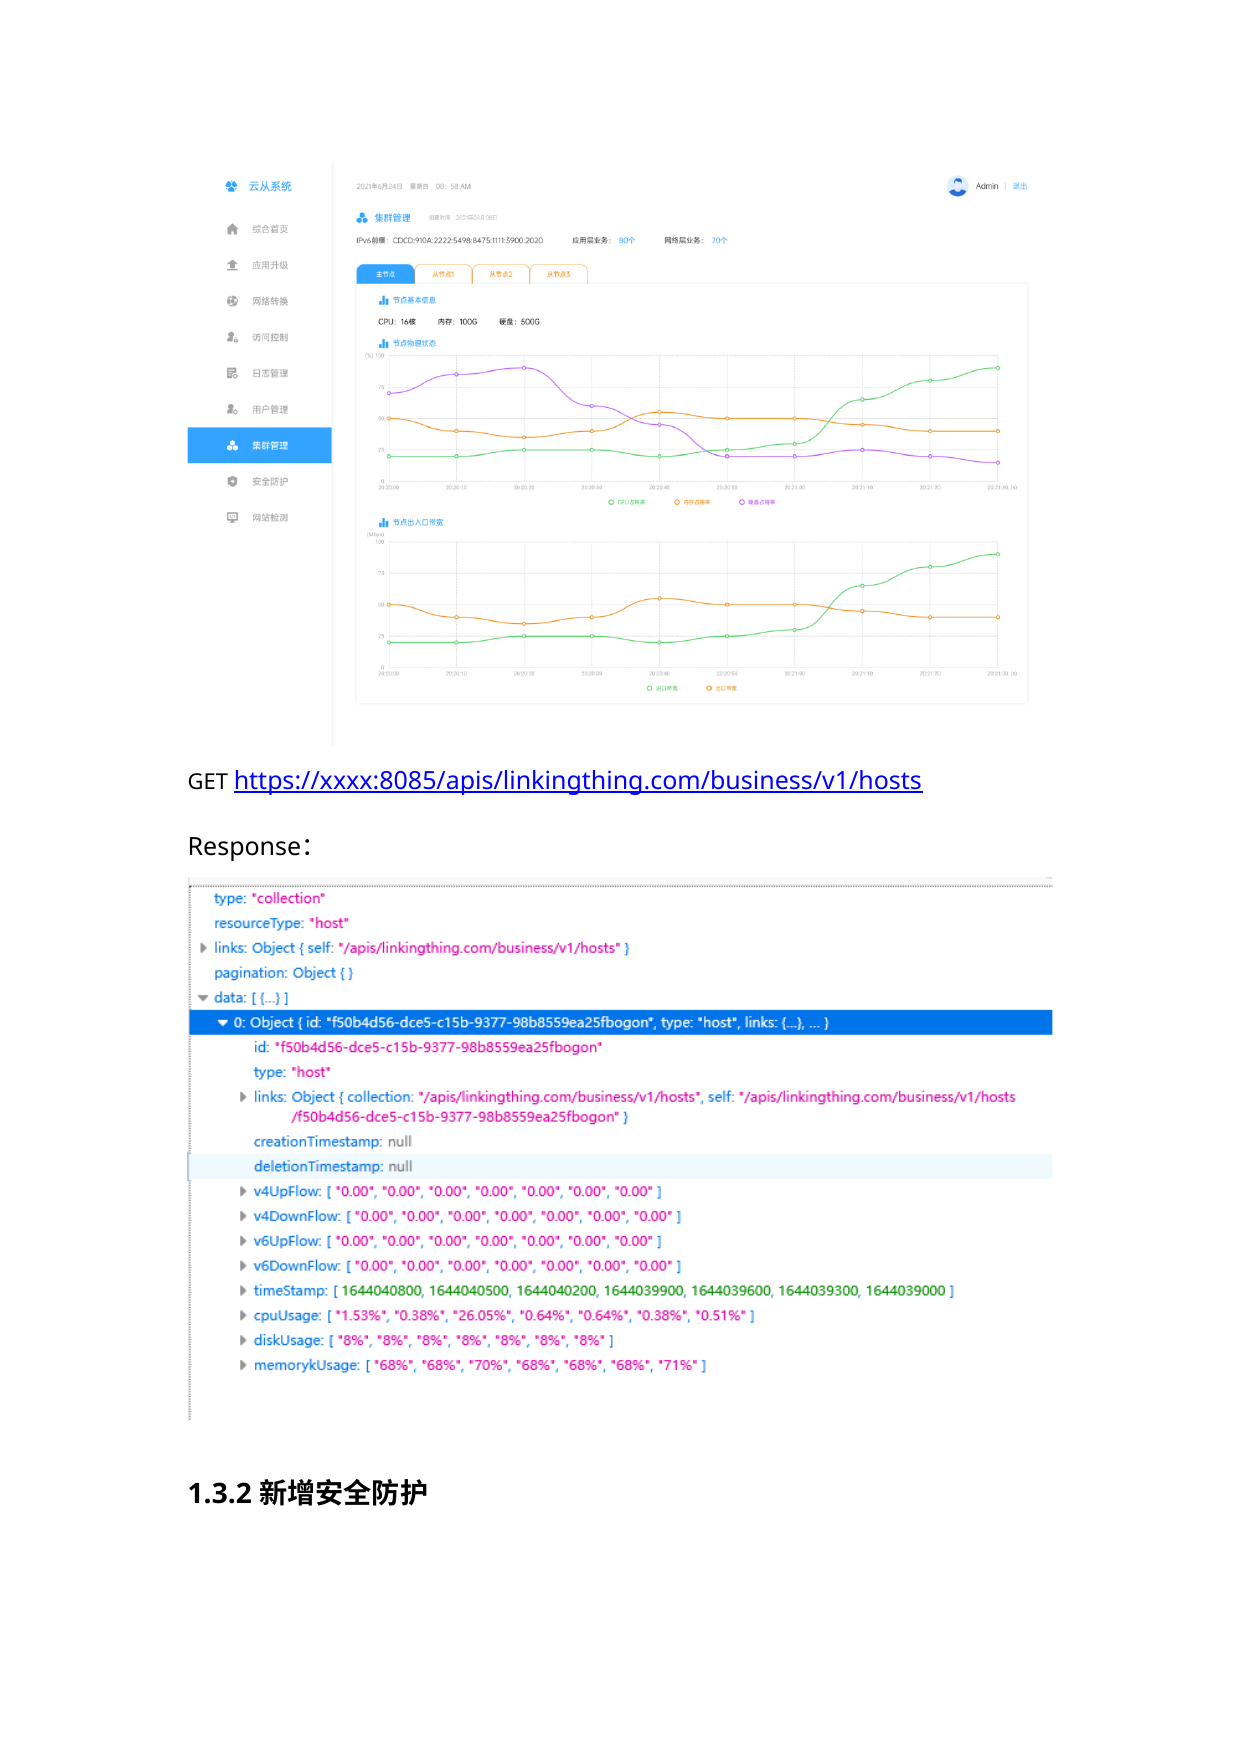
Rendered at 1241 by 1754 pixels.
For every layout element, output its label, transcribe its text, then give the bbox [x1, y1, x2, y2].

picture [187, 877, 1053, 1421]
text Response： [187, 812, 1053, 877]
subtitle 1.3.2 新增安全防护 [187, 1459, 1053, 1524]
picture [187, 162, 1052, 747]
text GET https://xxxx:8085/apis/linkingthing.com/business/v1/hosts [187, 747, 1053, 812]
